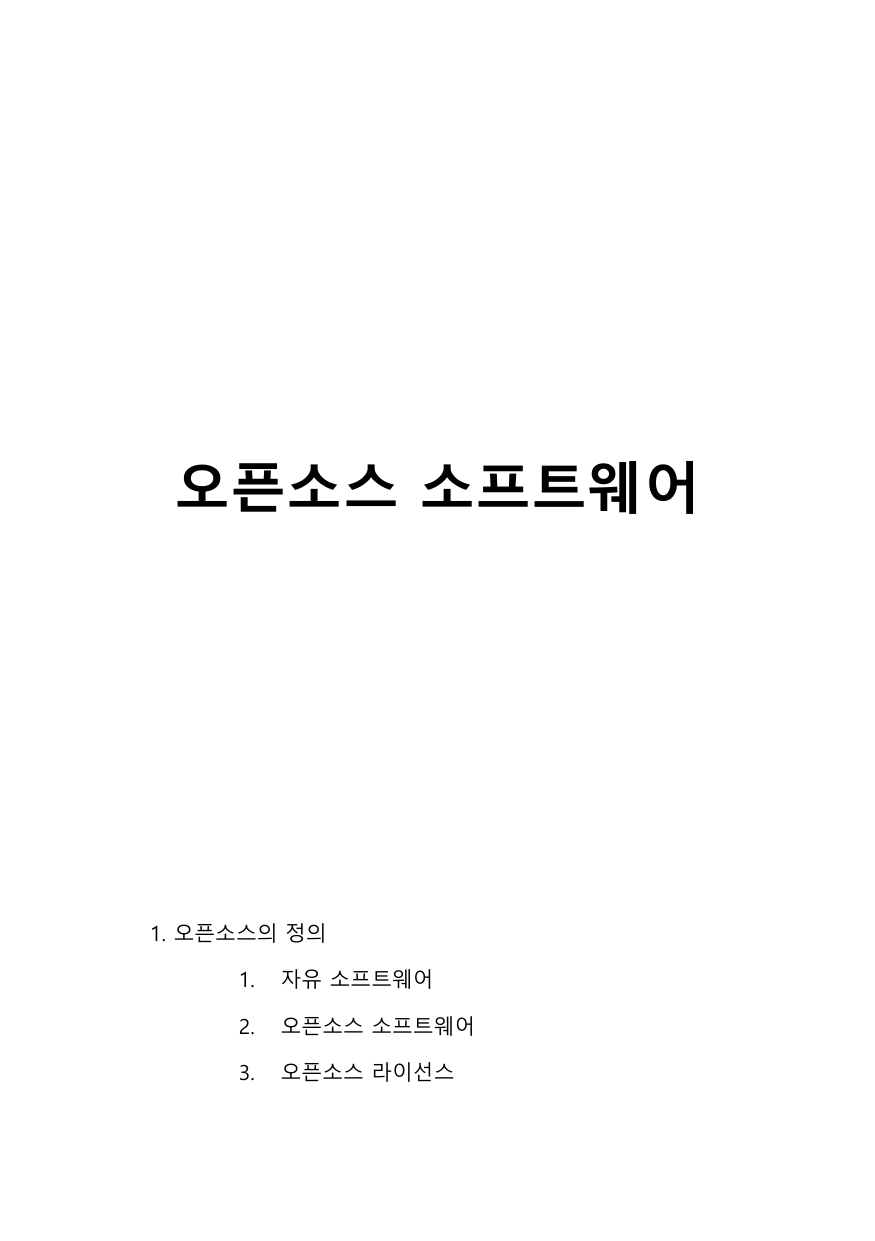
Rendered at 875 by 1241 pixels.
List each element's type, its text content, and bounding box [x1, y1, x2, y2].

text 오픈소스 소프트웨어 [150, 448, 724, 523]
list 자유 소프트웨어 [239, 965, 724, 993]
list 오픈소스 소프트웨어 [239, 1011, 724, 1039]
text 1. 오픈소스의 정의 [150, 918, 724, 946]
list 오픈소스 라이선스 [239, 1058, 724, 1086]
